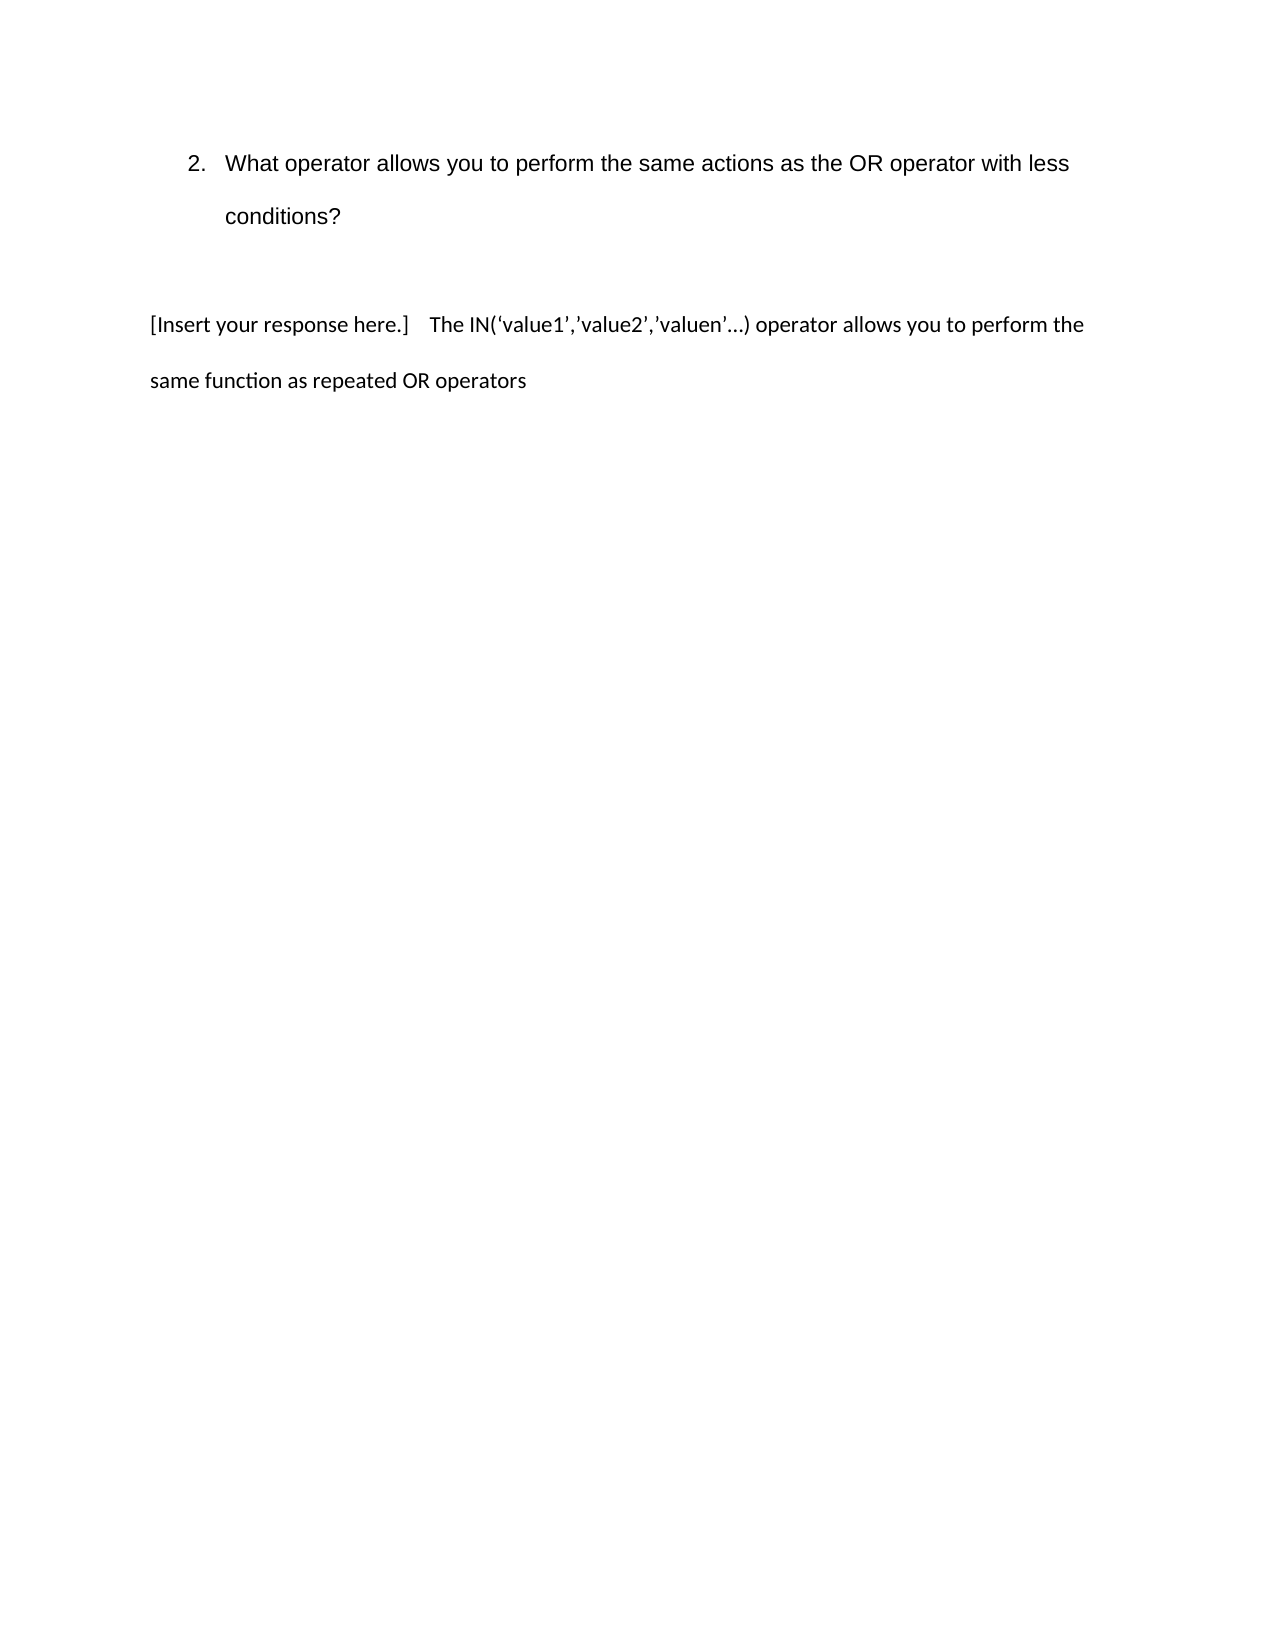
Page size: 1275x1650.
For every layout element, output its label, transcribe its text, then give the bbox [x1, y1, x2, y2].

list What operator allows you to perform the same actions as the OR operator with less conditions? [187, 150, 1125, 229]
